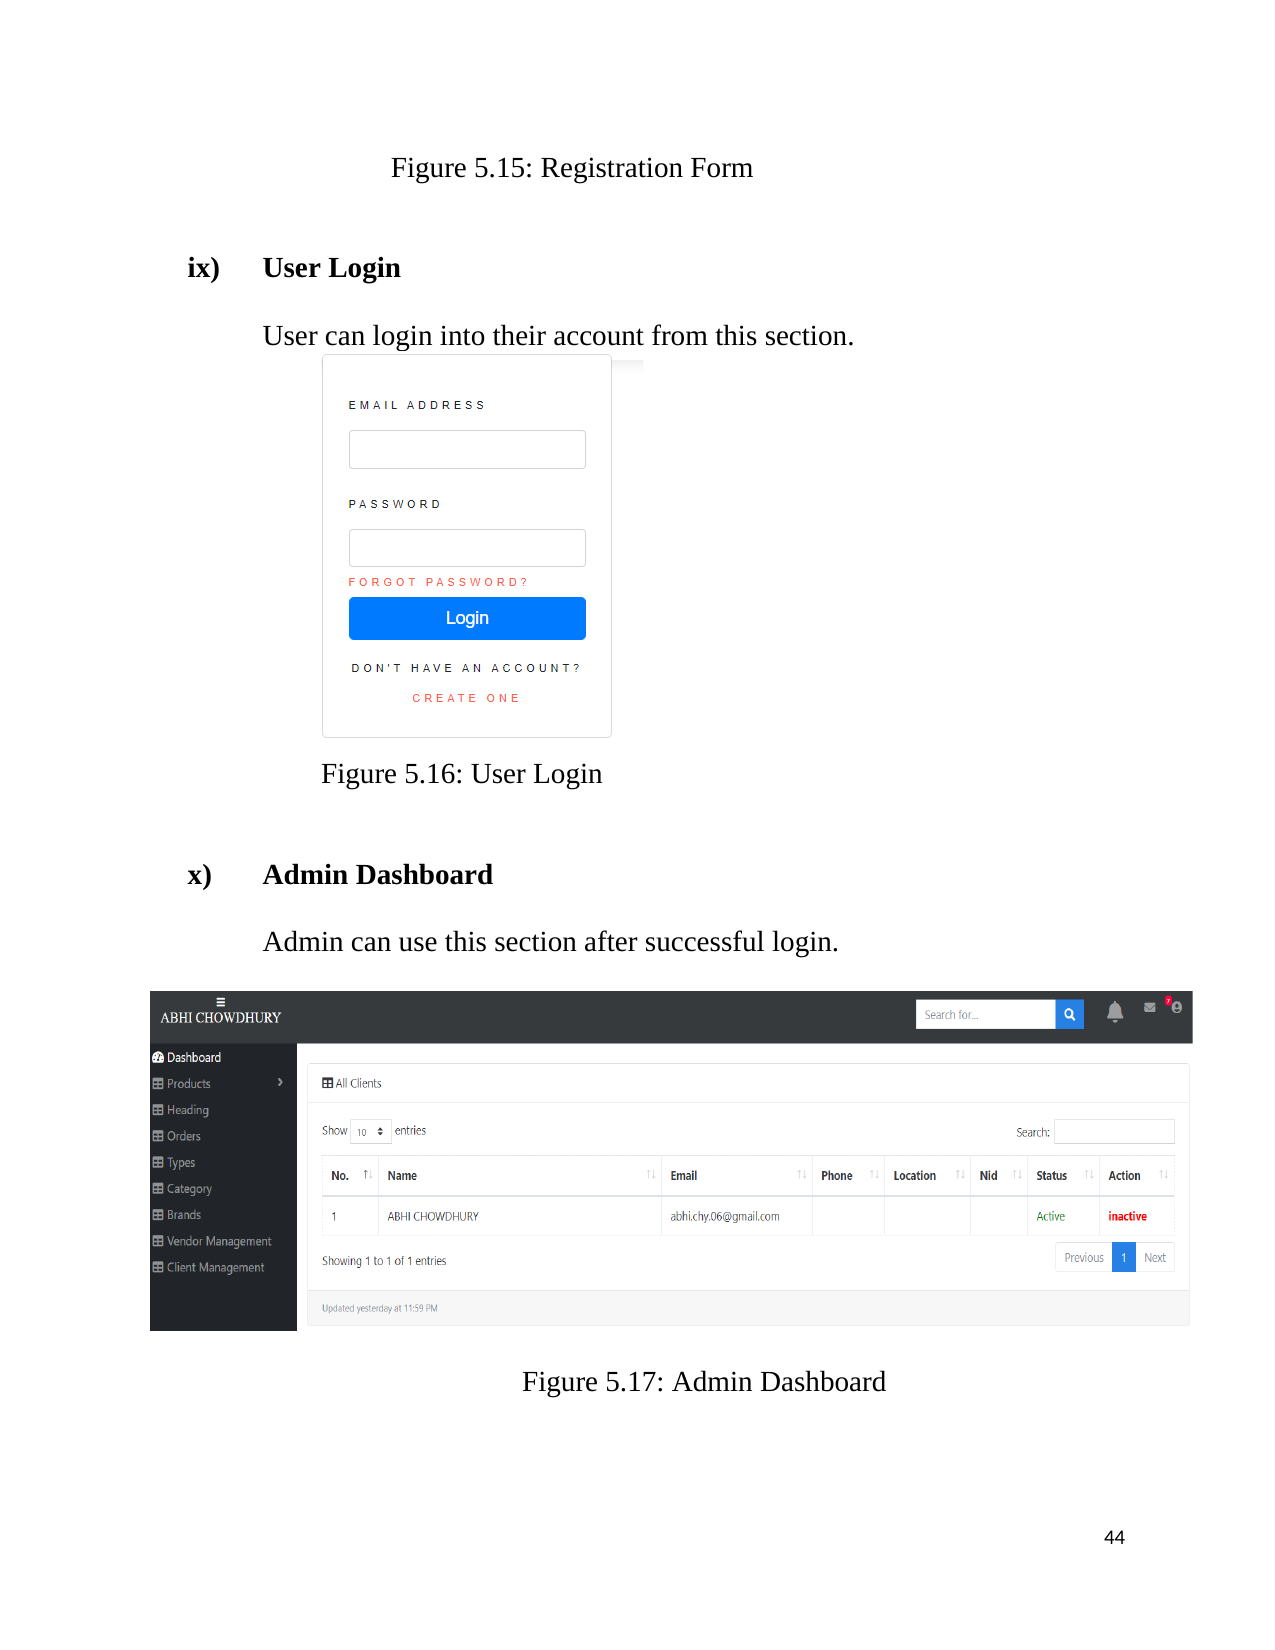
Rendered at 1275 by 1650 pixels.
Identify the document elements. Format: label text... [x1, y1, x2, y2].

picture [320, 351, 644, 757]
list Figure 5.16: User Login [262, 756, 1125, 790]
list User can login into their account from this section. [262, 318, 1125, 351]
list User Login [187, 251, 1125, 284]
text Figure 5.15: Registration Form [150, 150, 1125, 183]
picture [150, 991, 1193, 1331]
list Admin can use this section after successful login. [262, 924, 1125, 957]
text Figure 5.17: Admin Dashboard [150, 1364, 1125, 1398]
list Admin Dashboard [187, 857, 1125, 890]
